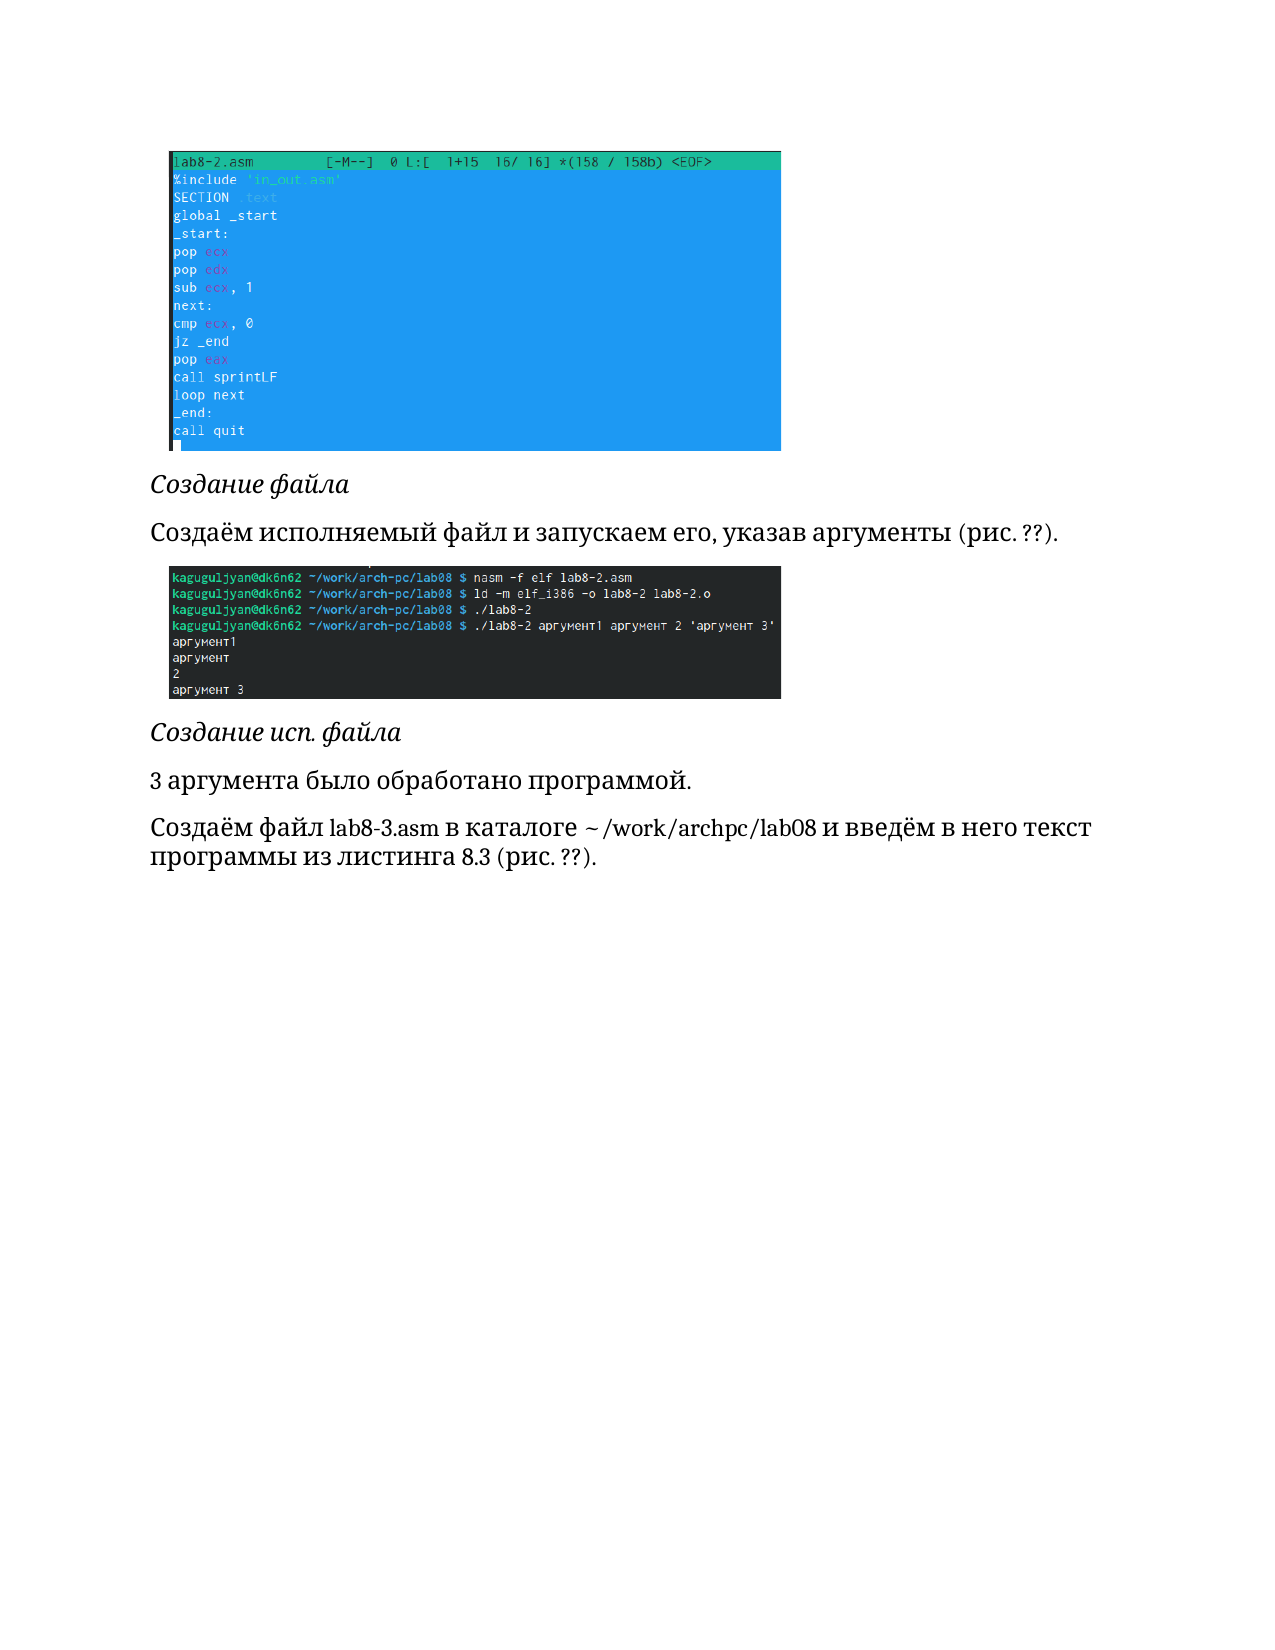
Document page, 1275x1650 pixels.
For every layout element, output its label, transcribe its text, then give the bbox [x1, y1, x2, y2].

text Создаём файл lab8-3.asm в каталоге ~/work/archpc/lab08 и введём в него текст программы из листинга 8.3 (рис. ??). [150, 814, 1125, 872]
picture [168, 566, 782, 699]
picture [168, 150, 782, 451]
text Создаём исполняемый файл и запускаем его, указав аргументы (рис. ??). [150, 519, 1125, 548]
text 3 аргумента было обработано программой. [150, 767, 1125, 796]
text Создание файла [150, 471, 1125, 500]
text Создание исп. файла [150, 719, 1125, 748]
